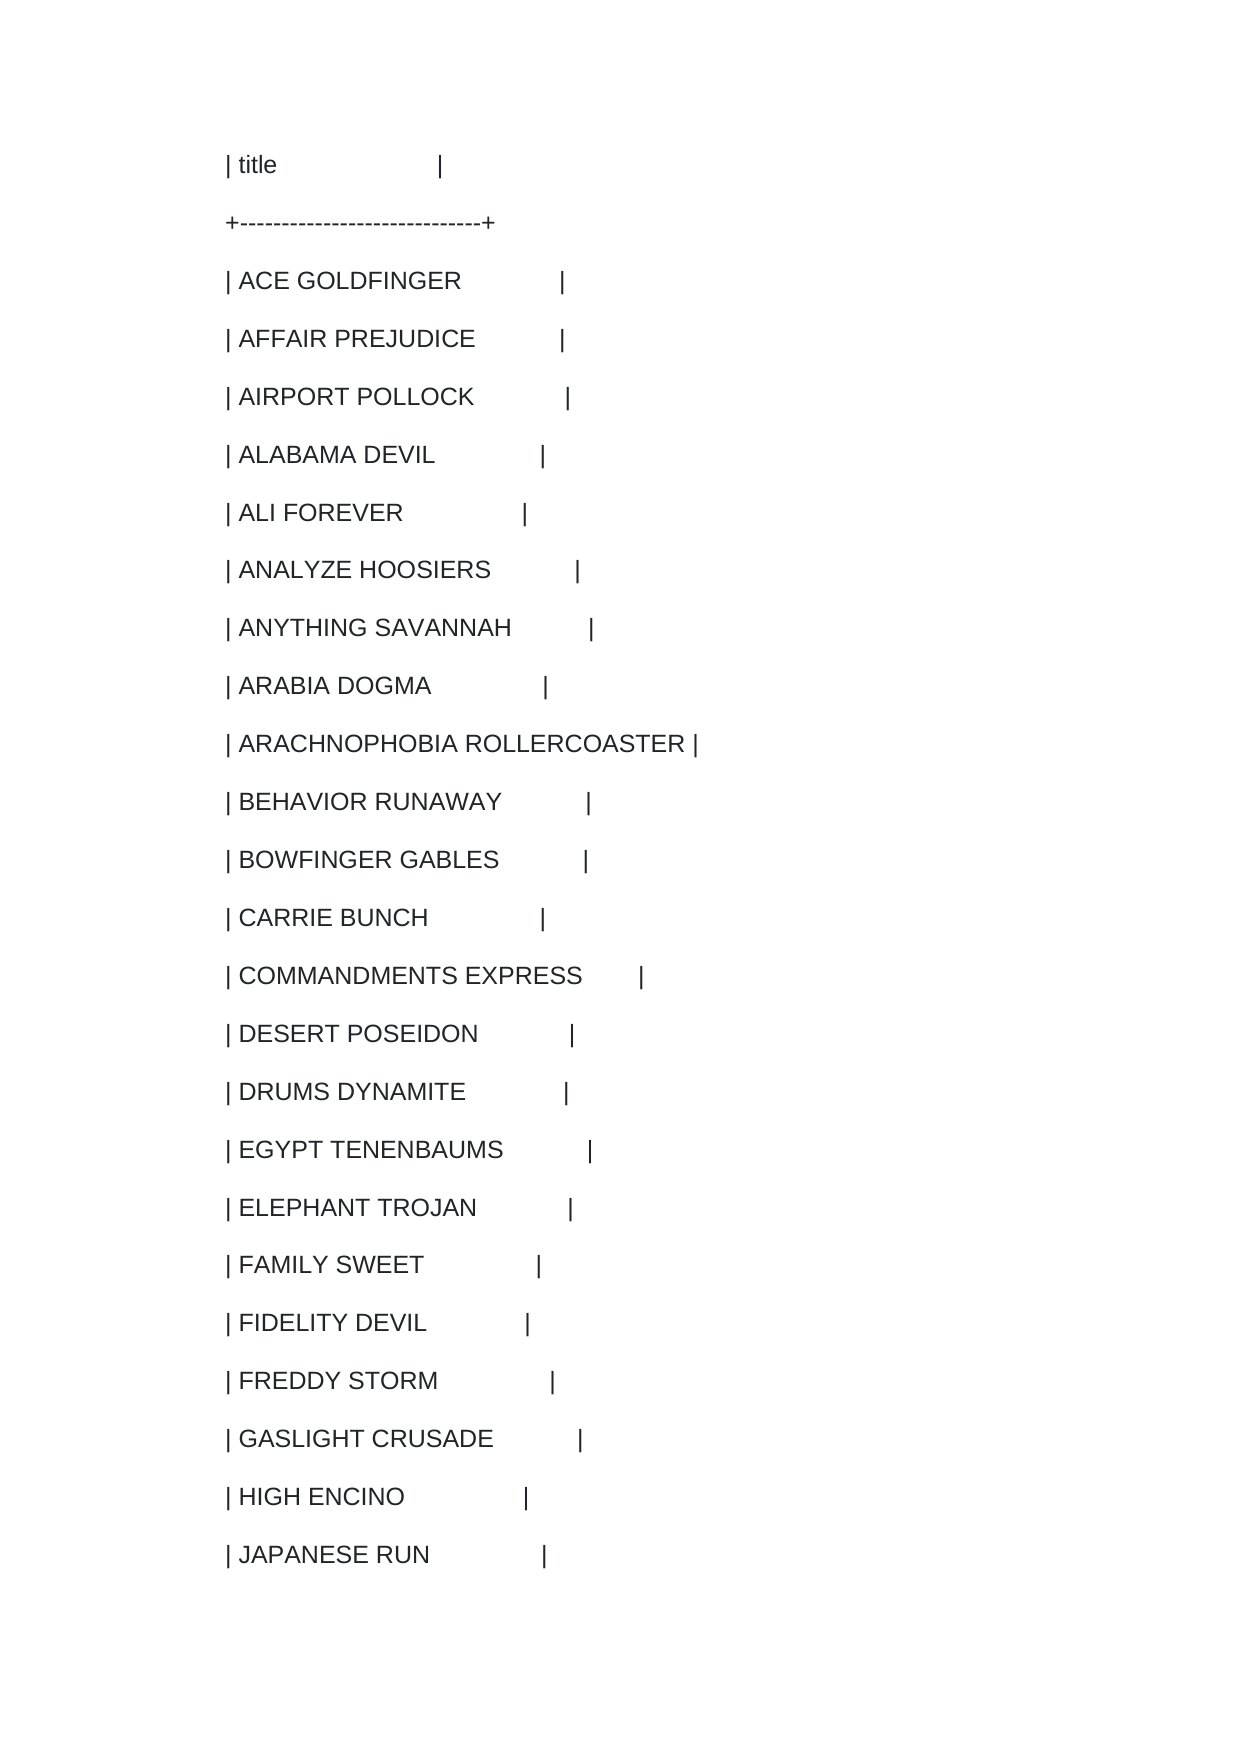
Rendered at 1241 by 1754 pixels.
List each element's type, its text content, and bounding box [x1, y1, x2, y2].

text | ALABAMA DEVIL | [225, 439, 1090, 468]
text | ELEPHANT TROJAN | [225, 1192, 1090, 1221]
text | BOWFINGER GABLES | [225, 845, 1090, 874]
text | ARABIA DOGMA | [225, 671, 1090, 700]
text | title | [225, 150, 1090, 179]
text | AFFAIR PREJUDICE | [225, 324, 1090, 352]
text | EGYPT TENENBAUMS | [225, 1134, 1090, 1163]
text | BEHAVIOR RUNAWAY | [225, 787, 1090, 816]
text | ANALYZE HOOSIERS | [225, 555, 1090, 584]
text | ARACHNOPHOBIA ROLLERCOASTER | [225, 729, 1090, 758]
text | COMMANDMENTS EXPRESS | [225, 961, 1090, 989]
text | DESERT POSEIDON | [225, 1019, 1090, 1047]
text | FAMILY SWEET | [225, 1250, 1090, 1279]
text | ACE GOLDFINGER | [225, 266, 1090, 294]
text | GASLIGHT CRUSADE | [225, 1424, 1090, 1453]
text | CARRIE BUNCH | [225, 903, 1090, 932]
text | ALI FOREVER | [225, 497, 1090, 526]
text | HIGH ENCINO | [225, 1482, 1090, 1511]
text | ANYTHING SAVANNAH | [225, 613, 1090, 642]
text | FREDDY STORM | [225, 1366, 1090, 1395]
text | FIDELITY DEVIL | [225, 1308, 1090, 1337]
text | DRUMS DYNAMITE | [225, 1077, 1090, 1105]
text | JAPANESE RUN | [225, 1540, 1090, 1569]
text | AIRPORT POLLOCK | [225, 382, 1090, 410]
text +-----------------------------+ [225, 208, 1090, 237]
